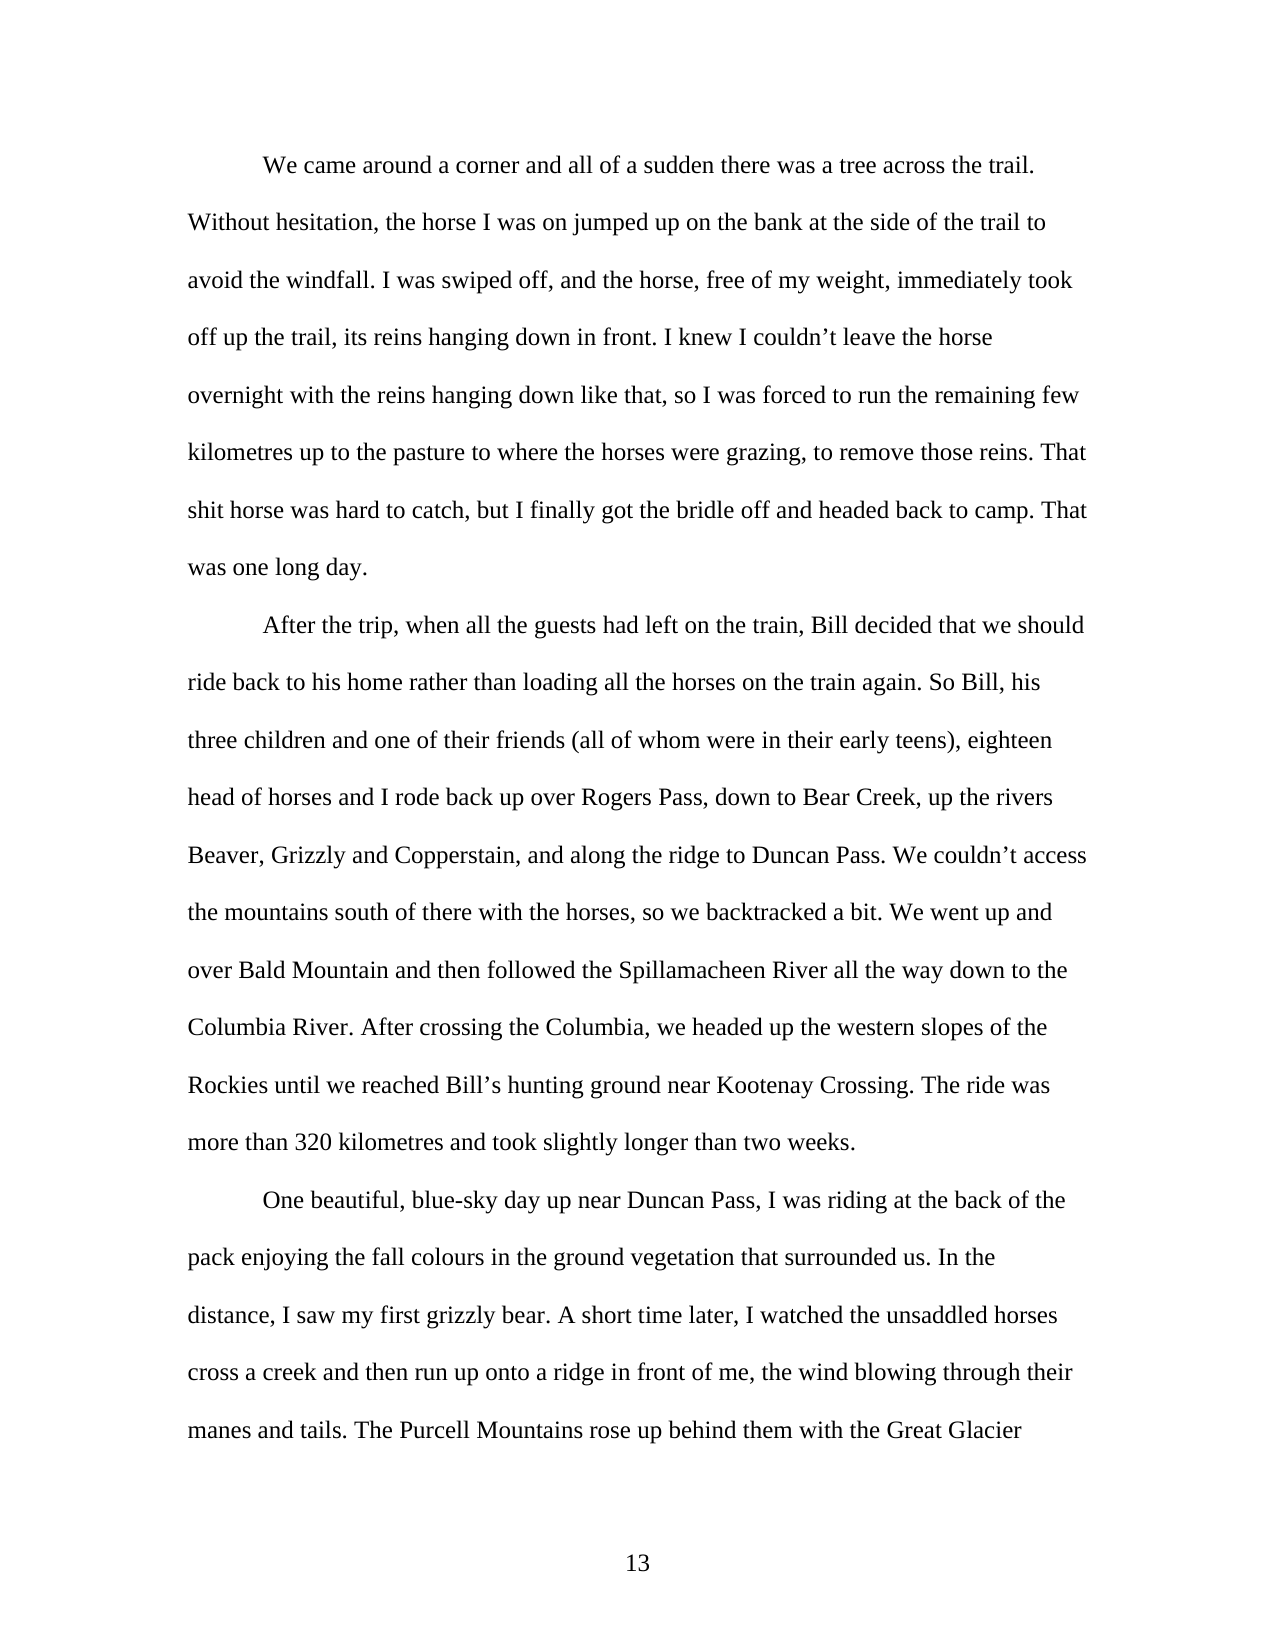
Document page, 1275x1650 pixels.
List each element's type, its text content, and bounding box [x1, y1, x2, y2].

text We came around a corner and all of a sudden there was a tree across the trail. Without hesitation, the horse jumped up on the bank at the side of the trail to the windfallI was swiped off and the horse, free of my weight, immediately took off up the trail, its reins hanging down in frontI couldn’t leave the horse overnight with the reins hanging down like that, so I was forced to run the up to the pasture to where the horses were grazing, to remove th. That shit horse was hard to catch, but I finally got the bridle off and headed back to camp. That was one long day. [187, 150, 1087, 581]
text After all the guests had left on the train, Bill decided that we should ride back to his home rather than loading all the horses on the train. So Bill, his three children and one of their friendsall of whom were in their early teens, eighteen head of horses and rode back up over Rogers Pass, down to Bear Creek, up the Beaver, Grizzly and Copperstain, and along the ridge to Duncan Pass. We couldn’t the mountains south of there with the horses, so we backtracked a bit. We went up and over Bald Mountain and then followed the Spillamacheen River all the way down to the Columbia River. After crossing the Columbia, we headed up the western slopes of the Rockies until we reached Bill’s hunting ground near Kootenay Crossing. The ride was more than and took two weeks. [187, 610, 1087, 1156]
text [187, 1185, 1087, 1444]
